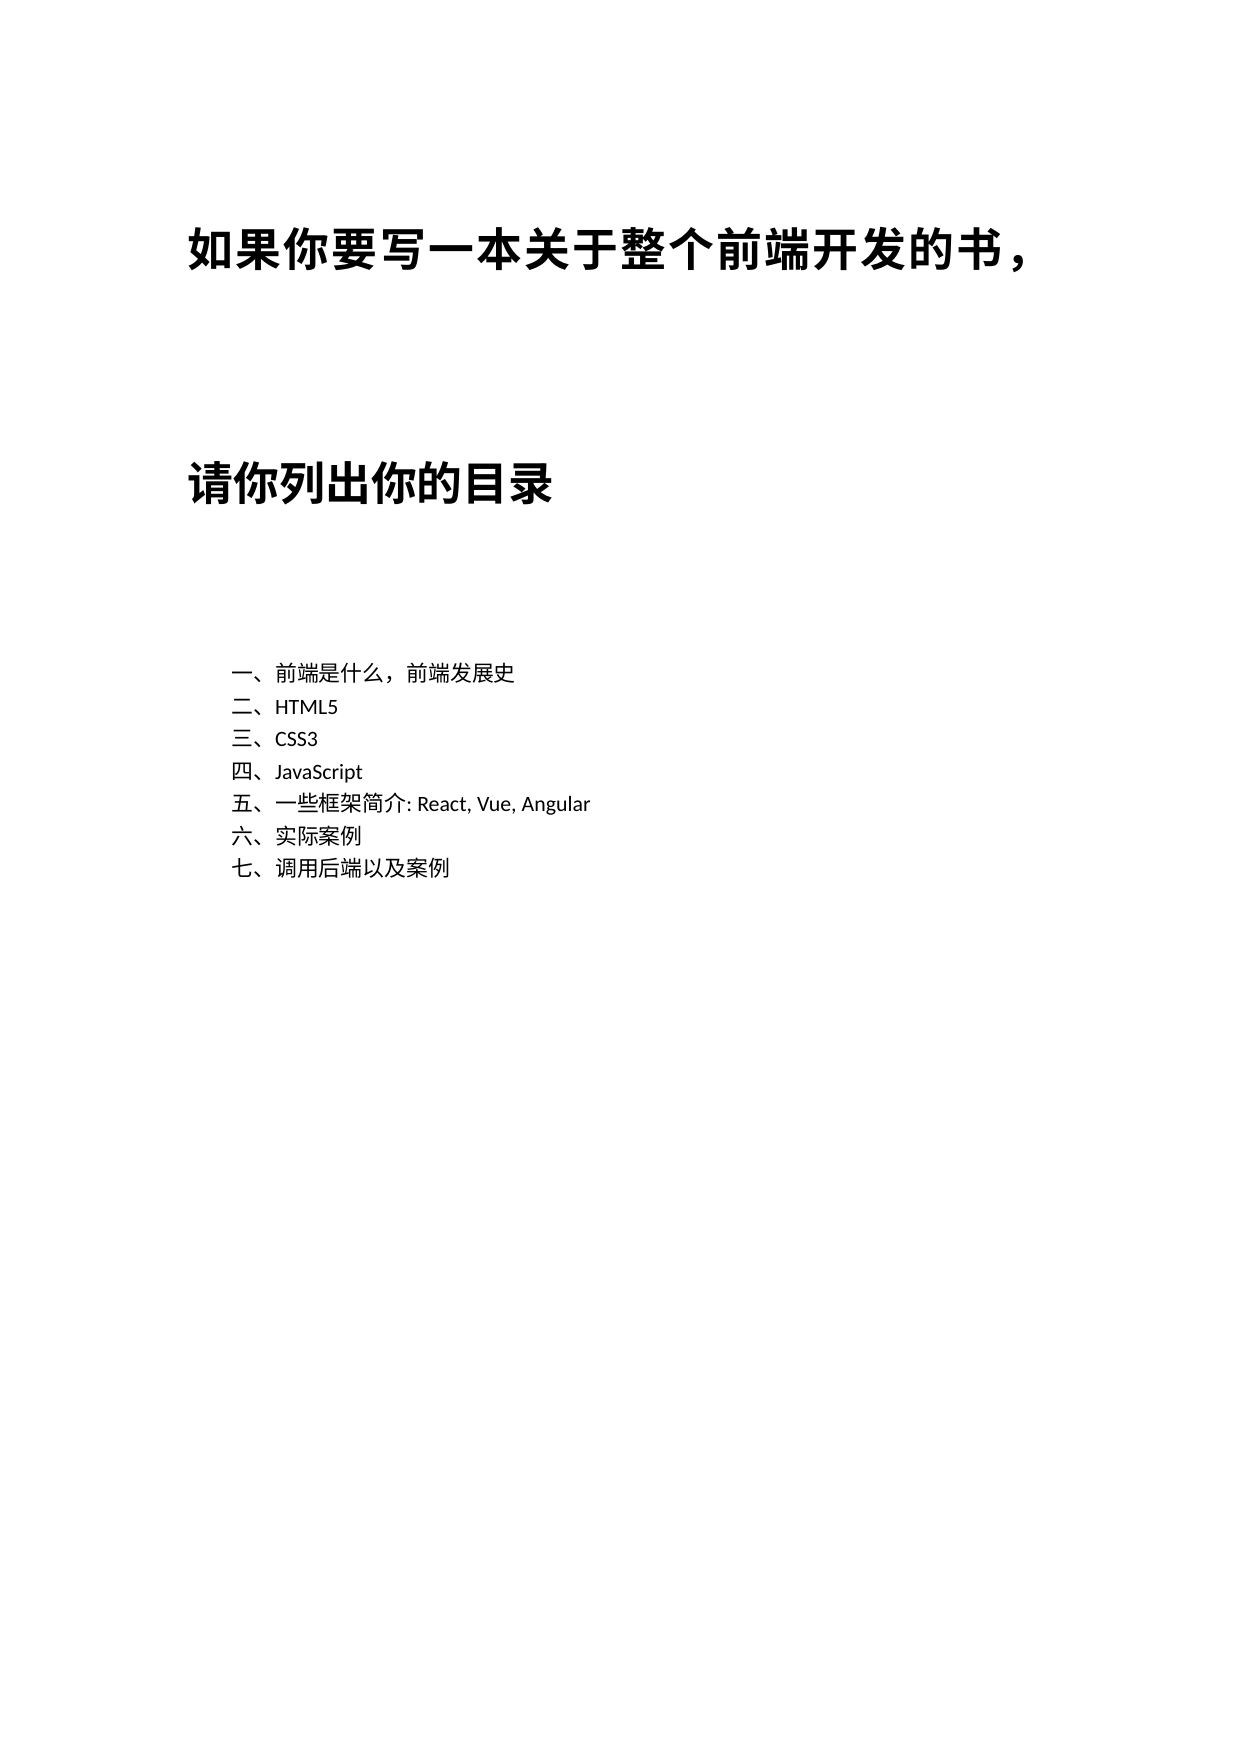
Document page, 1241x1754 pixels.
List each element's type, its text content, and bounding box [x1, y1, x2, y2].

list 前端是什么，前端发展史 [187, 656, 1053, 688]
list 调用后端以及案例 [187, 851, 1053, 883]
subtitle 如果你要写一本关于整个前端开发的书，请你列出你的目录 [187, 197, 1053, 529]
list JavaScript [187, 753, 1053, 786]
list 实际案例 [187, 818, 1053, 851]
list 一些框架简介: React, Vue, Angular [187, 786, 1053, 818]
list CSS3 [187, 721, 1053, 753]
list HTML5 [187, 688, 1053, 721]
